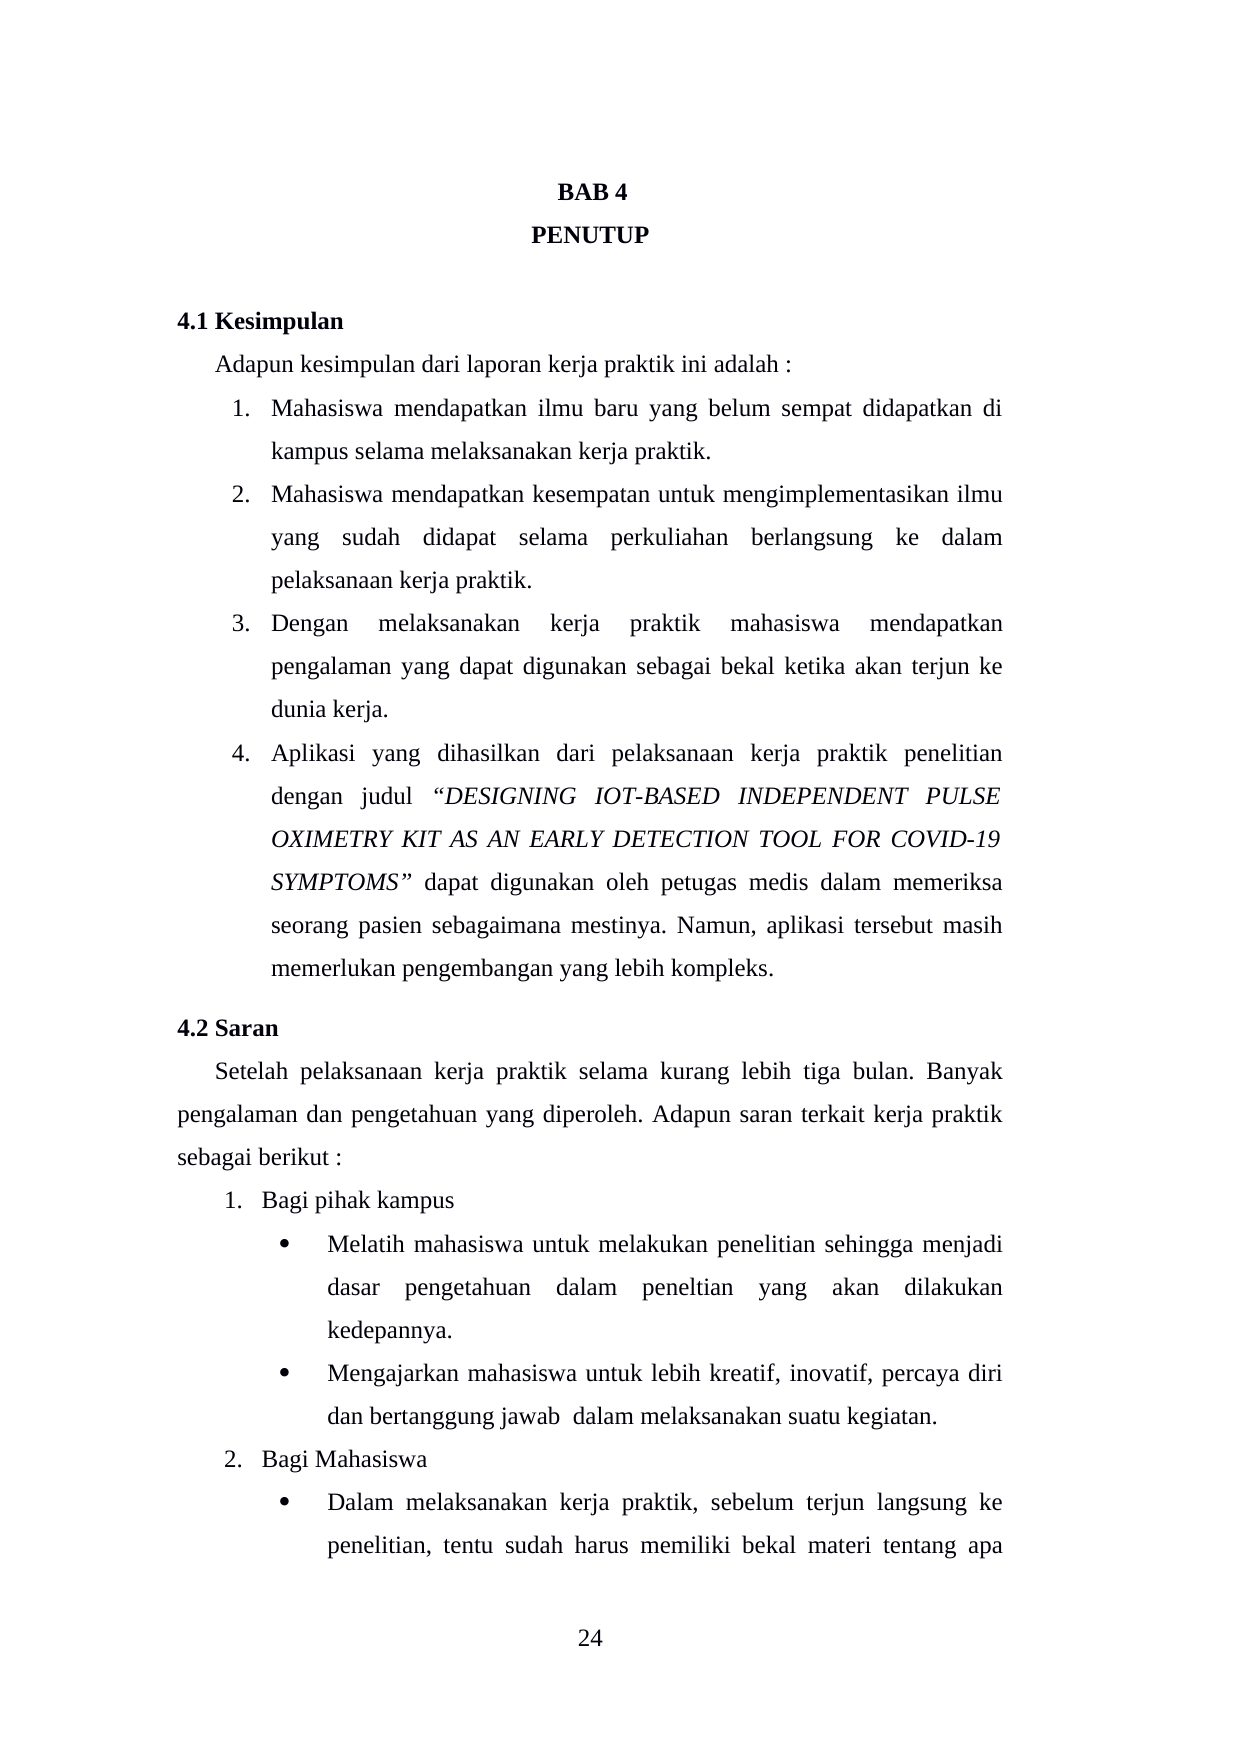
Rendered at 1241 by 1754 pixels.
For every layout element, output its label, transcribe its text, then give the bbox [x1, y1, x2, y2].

subtitle 4.1 Kesimpulan [177, 306, 1003, 335]
subtitle BAB 4 PENUTUP [177, 177, 1003, 206]
list Mahasiswa mendapatkan ilmu baru yang belum sempat didapatkan di kampus selama melaksanakan kerja praktik. [232, 393, 1003, 464]
text Adapun kesimpulan dari laporan kerja praktik ini adalah : [214, 349, 1003, 378]
list Dengan melaksanakan kerja praktik mahasiswa mendapatkan pengalaman yang dapat digunakan sebagai bekal ketika akan terjun ke dunia kerja. [232, 608, 1003, 723]
list Aplikasi yang dihasilkan dari pelaksanaan kerja praktik penelitian dengan judul “DESIGNING IOT-BASED INDEPENDENT PULSE OXIMETRY KIT AS AN EARLY DETECTION TOOL FOR COVID-19 SYMPTOMS” dapat digunakan oleh petugas medis dalam memeriksa seorang pasien sebagaimana mestinya. Namun, aplikasi tersebut masih memerlukan pengembangan yang lebih kompleks. [232, 738, 1003, 982]
list Mengajarkan mahasiswa untuk lebih kreatif, inovatif, percaya diri dan bertanggung jawab dalam melaksanakan suatu kegiatan. [280, 1358, 1003, 1430]
list Melatih mahasiswa untuk melakukan penelitian sehingga menjadi dasar pengetahuan dalam peneltian yang akan dilakukan kedepannya. [280, 1229, 1003, 1344]
list Mahasiswa mendapatkan kesempatan untuk mengimplementasikan ilmu yang sudah didapat selama perkuliahan berlangsung ke dalam pelaksanaan kerja praktik. [232, 479, 1003, 594]
list Bagi Mahasiswa [224, 1444, 1003, 1473]
text Setelah pelaksanaan kerja praktik selama kurang lebih tiga bulan. Banyak pengalaman dan pengetahuan yang diperoleh. Adapun saran terkait kerja praktik sebagai berikut : [177, 1056, 1003, 1171]
subtitle 4.2 Saran [177, 1013, 1003, 1042]
list Bagi pihak kampus [224, 1186, 1003, 1214]
text PENUTUP [177, 220, 1003, 249]
